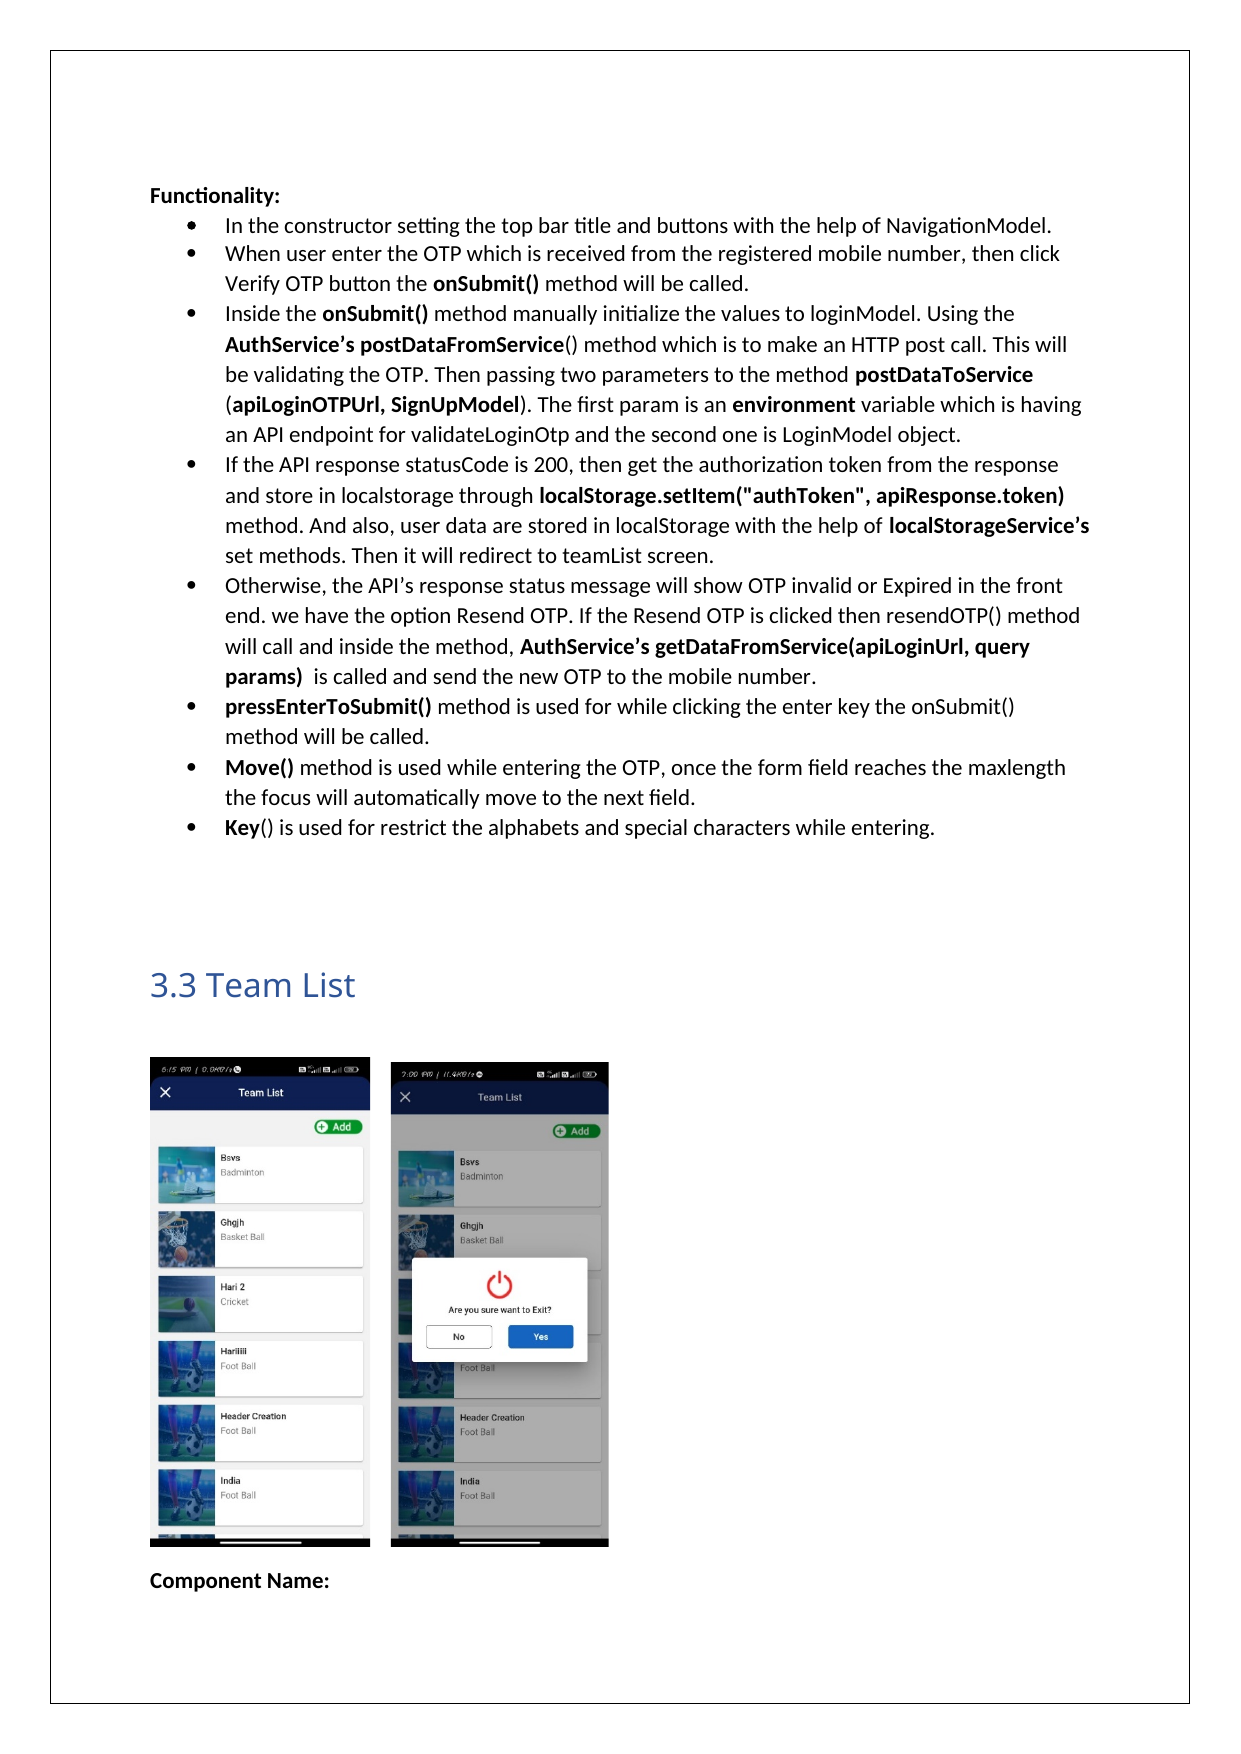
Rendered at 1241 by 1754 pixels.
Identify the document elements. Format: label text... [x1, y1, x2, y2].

list Otherwise, the API’s response status message will show OTP invalid or Expired in the front end. we have the option Resend OTP. If the Resend OTP is clicked then resendOTP() method will call and inside the method, AuthService’s getDataFromService(apiLoginUrl, query params) is called and send the new OTP to the mobile number. [187, 571, 1090, 690]
list pressEnterToSubmit() method is used for while clicking the enter key the onSubmit() method will be called. [187, 692, 1090, 751]
list Key() is used for restrict the alphabets and special characters while entering. [187, 813, 1090, 841]
list Move() method is used while entering the OTP, once the form field reaches the maxlength the focus will automatically move to the next field. [187, 753, 1090, 811]
text Component Name: [150, 1566, 1090, 1594]
list Inside the onSubmit() method manually initialize the values to loginModel. Using the AuthService’s postDataFromService() method which is to make an HTTP post call. This will be validating the OTP. Then passing two parameters to the method postDataToService (apiLoginOTPUrl, SignUpModel). The first param is an environment variable which is having an API endpoint for validateLoginOtp and the second one is LoginModel object. [187, 299, 1090, 448]
picture [390, 1062, 609, 1547]
picture [150, 1057, 370, 1547]
list In the constructor setting the top bar title and buttons with the help of NavigationModel. [187, 209, 1090, 239]
list When user enter the OTP which is received from the registered mobile number, then click Verify OTP button the onSubmit() method will be called. [187, 239, 1090, 297]
subtitle 3.3 Team List [150, 962, 1090, 1007]
text Functionality: [150, 180, 1090, 209]
list If the API response statusCode is 200, then get the authorization token from the response and store in localstorage through localStorage.setItem("authToken", apiResponse.token) method. And also, user data are stored in localStorage with the help of localStorageService’s set methods. Then it will redirect to teamList screen. [187, 451, 1090, 569]
